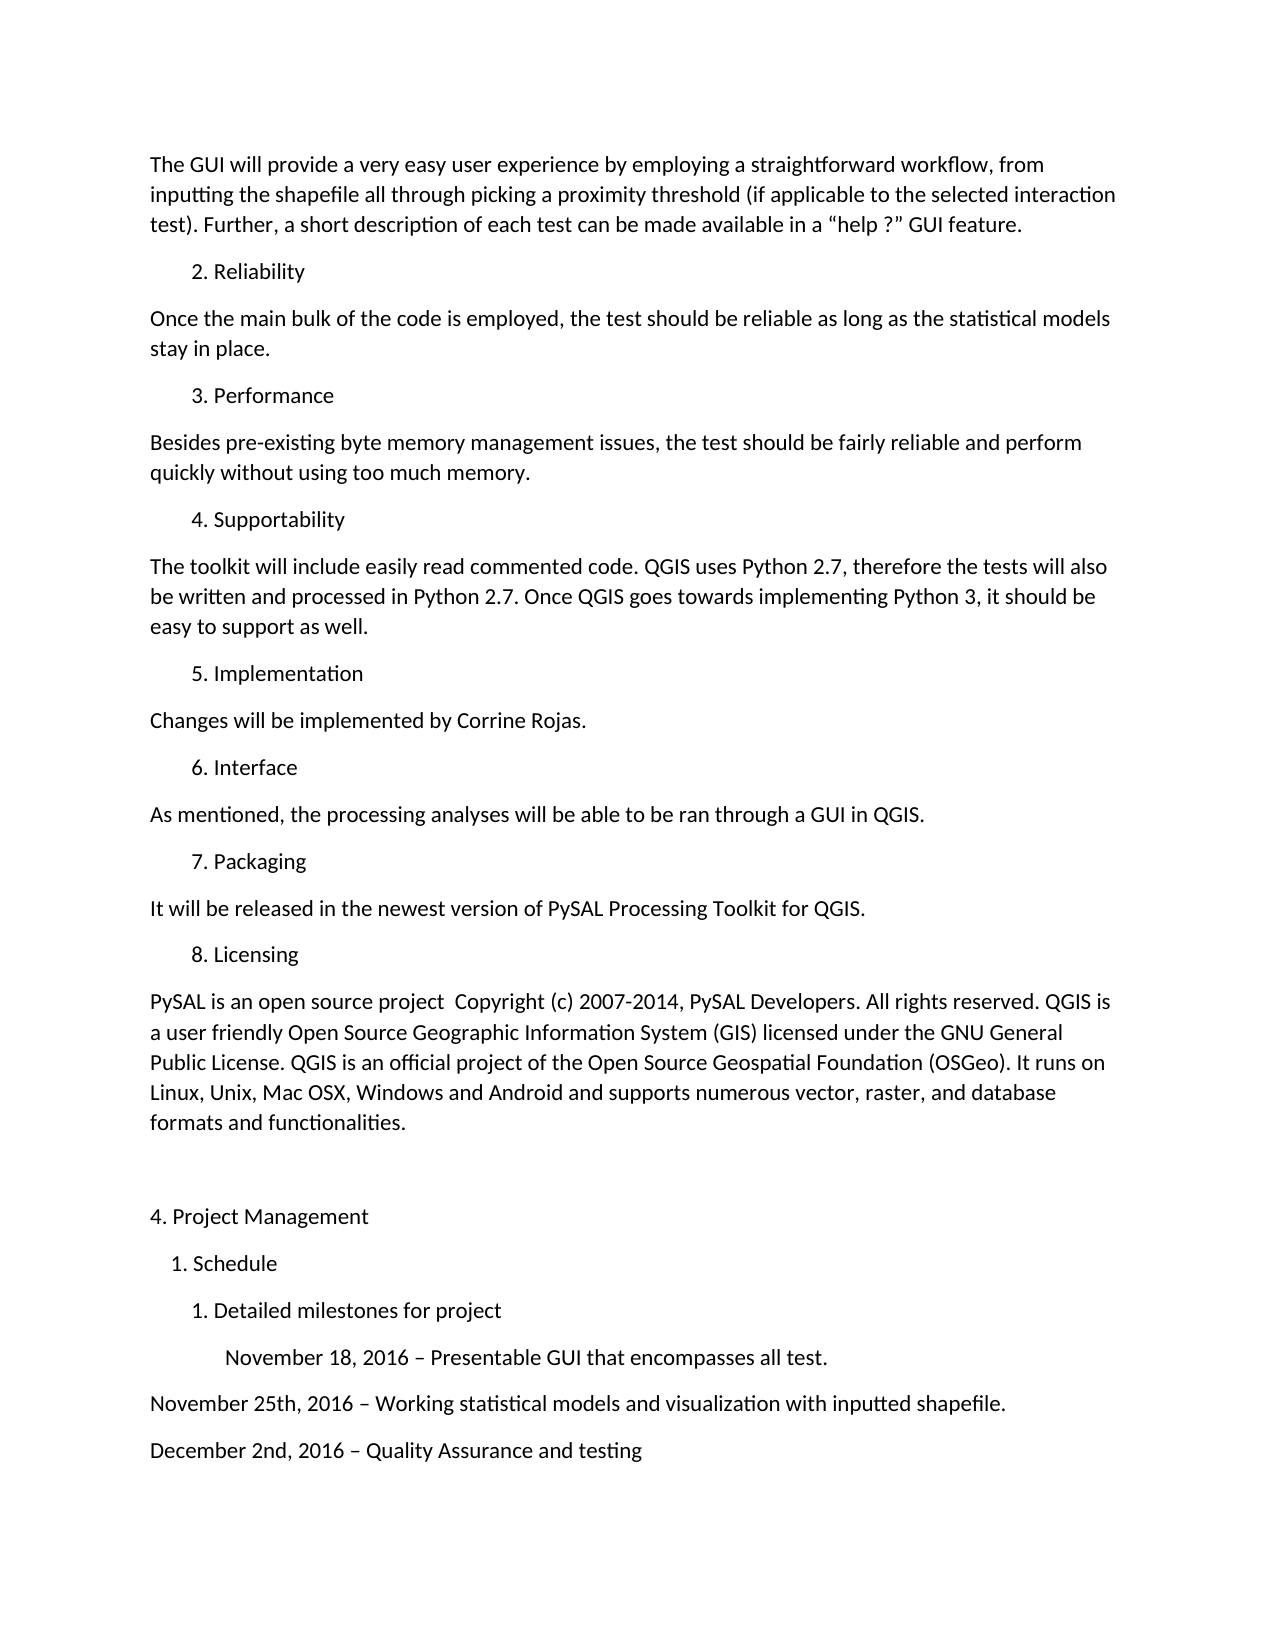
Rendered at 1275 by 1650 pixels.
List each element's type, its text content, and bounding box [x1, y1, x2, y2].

text 4. Supportability [150, 505, 1125, 533]
text 8. Licensing [150, 941, 1125, 969]
text The GUI will provide a very easy user experience by employing a straightforward workflow, from inputting the shapefile all through picking a proximity threshold (if applicable to the selected interaction test). Further, a short description of each test can be made available in a “help ?” GUI feature. [150, 150, 1125, 238]
text Once the main bulk of the code is employed, the test should be reliable as long as the statistical models stay in place. [150, 304, 1125, 362]
text November 18, 2016 – Presentable GUI that encompasses all test. [150, 1343, 1125, 1371]
text 3. Performance [150, 381, 1125, 409]
text Changes will be implemented by Corrine Rojas. [150, 706, 1125, 734]
text December 2nd, 2016 – Quality Assurance and testing [150, 1436, 1125, 1464]
text 2. Reliability [150, 257, 1125, 285]
text The toolkit will include easily read commented code. QGIS uses Python 2.7, therefore the tests will also be written and processed in Python 2.7. Once QGIS goes towards implementing Python 3, it should be easy to support as well. [150, 552, 1125, 641]
text As mentioned, the processing analyses will be able to be ran through a GUI in QGIS. [150, 800, 1125, 828]
text PySAL is an open source project Copyright (c) 2007-2014, PySAL Developers. All rights reserved. QGIS is a user friendly Open Source Geographic Information System (GIS) licensed under the GNU General Public License. QGIS is an official project of the Open Source Geospatial Foundation (OSGeo). It runs on Linux, Unix, Mac OSX, Windows and Android and supports numerous vector, raster, and database formats and functionalities. [150, 987, 1125, 1136]
text 1. Detailed milestones for project [150, 1296, 1125, 1324]
text 6. Interface [150, 753, 1125, 781]
text November 25th, 2016 – Working statistical models and visualization with inputted shapefile. [150, 1389, 1125, 1418]
text 1. Schedule [150, 1249, 1125, 1277]
text Besides pre-existing byte memory management issues, the test should be fairly reliable and perform quickly without using too much memory. [150, 428, 1125, 486]
text 4. Project Management [150, 1202, 1125, 1230]
text 7. Packaging [150, 847, 1125, 875]
text 5. Implementation [150, 659, 1125, 687]
text It will be released in the newest version of PySAL Processing Toolkit for QGIS. [150, 894, 1125, 922]
